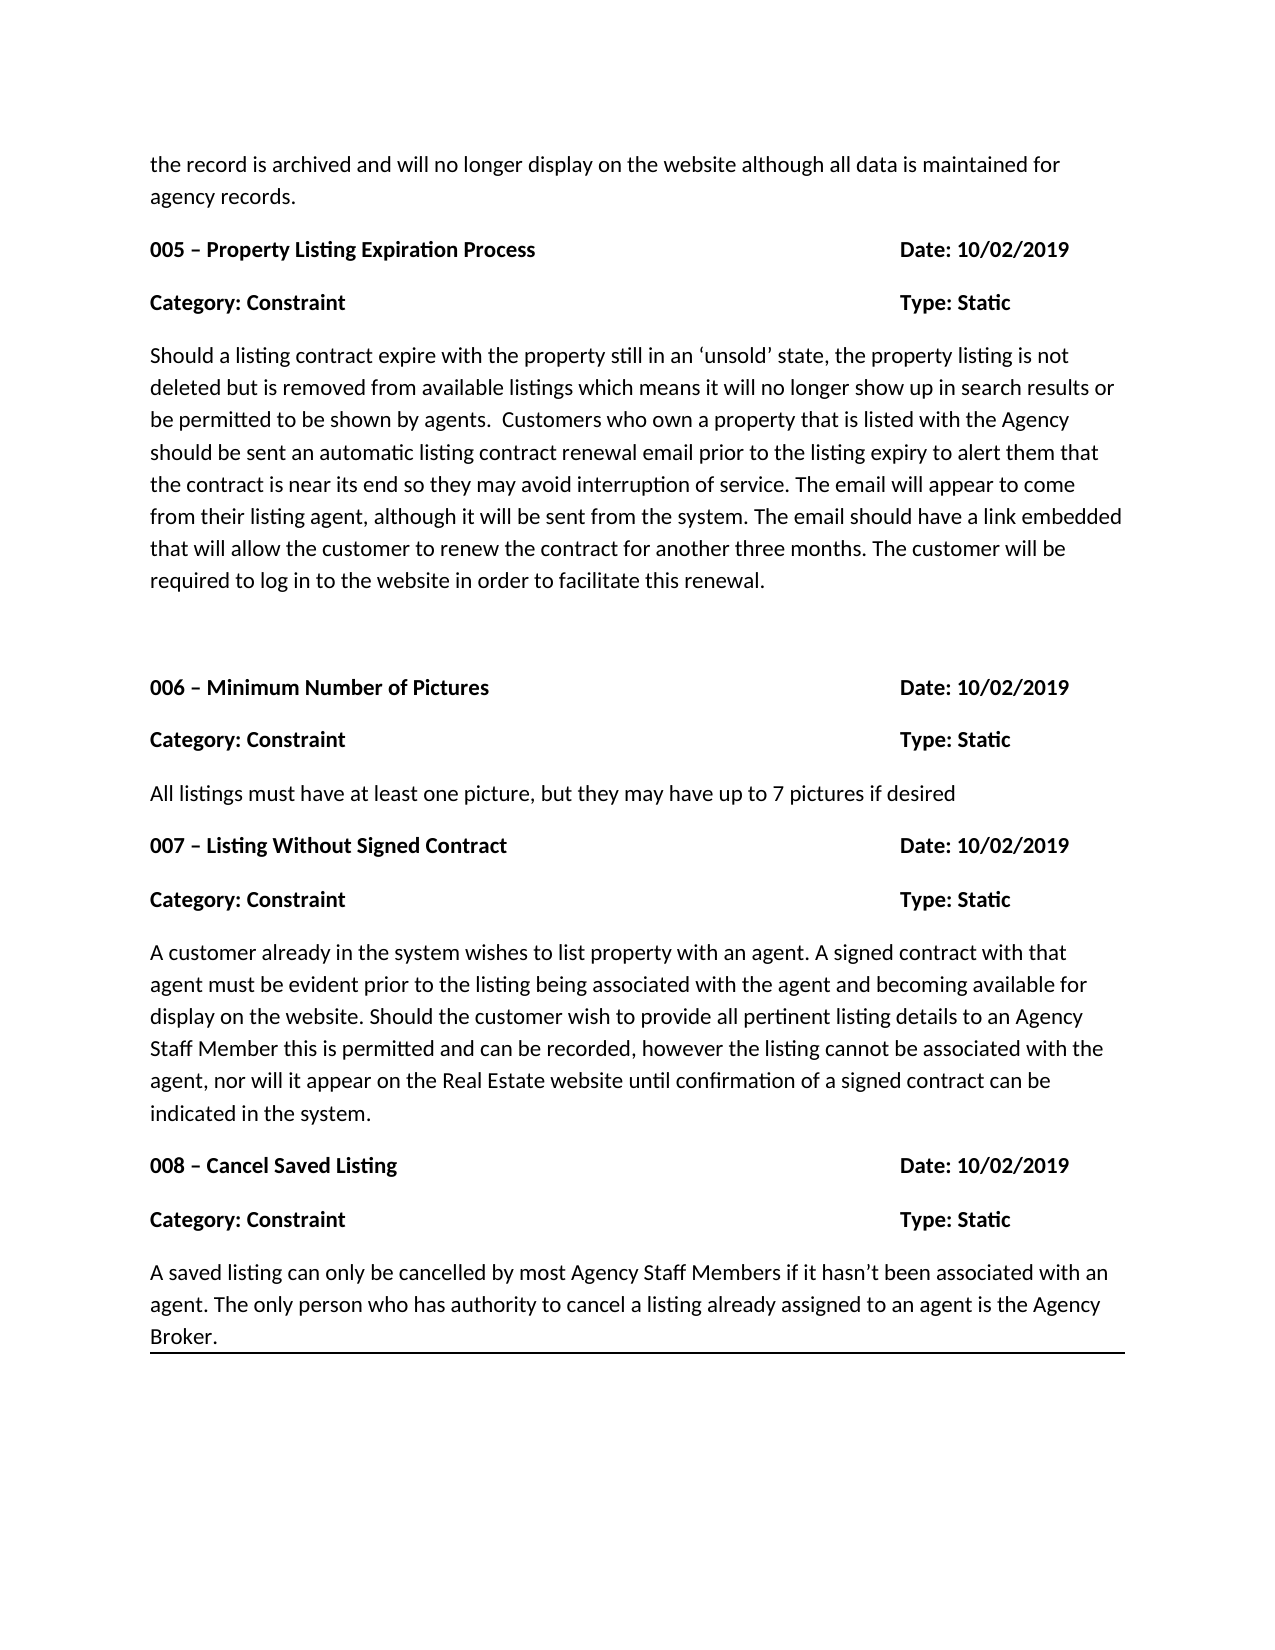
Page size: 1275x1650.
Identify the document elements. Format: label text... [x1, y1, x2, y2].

text A saved listing can only be cancelled by most Agency Staff Members if it hasn’t been associated with an agent. The only person who has authority to cancel a listing already assigned to an agent is the Agency Broker. [150, 1258, 1125, 1352]
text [150, 150, 1125, 210]
text 008 – Cancel Saved Listing Date: 10/02/2019 [150, 1152, 1125, 1180]
text Category: Constraint Type: Static [150, 288, 1125, 316]
text Should a listing contract expire with the property still in an ‘unsold’ state, the property listing is not deleted but is removed from available listings which means it will no longer show up in search results or be permitted to be shown by agents. Customers who own a property that is listed with the Agency should be sent an automatic listing contract renewal email prior to the listing expiry to alert them that the contract is near its end so they may avoid interruption of service. The email will appear to come from their listing agent, although it will be sent from the system. The email should have a link embedded that will allow the customer to renew the contract for another three months. The customer will be required to log in to the website in order to facilitate this renewal. [150, 341, 1125, 594]
text Category: Constraint Type: Static [150, 885, 1125, 913]
text A customer already in the system wishes to list property with an agent. A signed contract with that agent must be evident prior to the listing being associated with the agent and becoming available for display on the website. Should the customer wish to provide all pertinent listing details to an Agency Staff Member this is permitted and can be recorded, however the listing cannot be associated with the agent, nor will it appear on the Real Estate website until confirmation of a signed contract can be indicated in the system. [150, 938, 1125, 1127]
text 006 – Minimum Number of Pictures Date: 10/02/2019 [150, 673, 1125, 701]
text Category: Constraint Type: Static [150, 1205, 1125, 1233]
text 005 – Property Listing Expiration Process Date: 10/02/2019 [150, 235, 1125, 263]
text 007 – Listing Without Signed Contract Date: 10/02/2019 [150, 832, 1125, 860]
text Category: Constraint Type: Static [150, 726, 1125, 754]
text All listings must have at least one picture, but they may have up to 7 pictures if desired [150, 779, 1125, 807]
